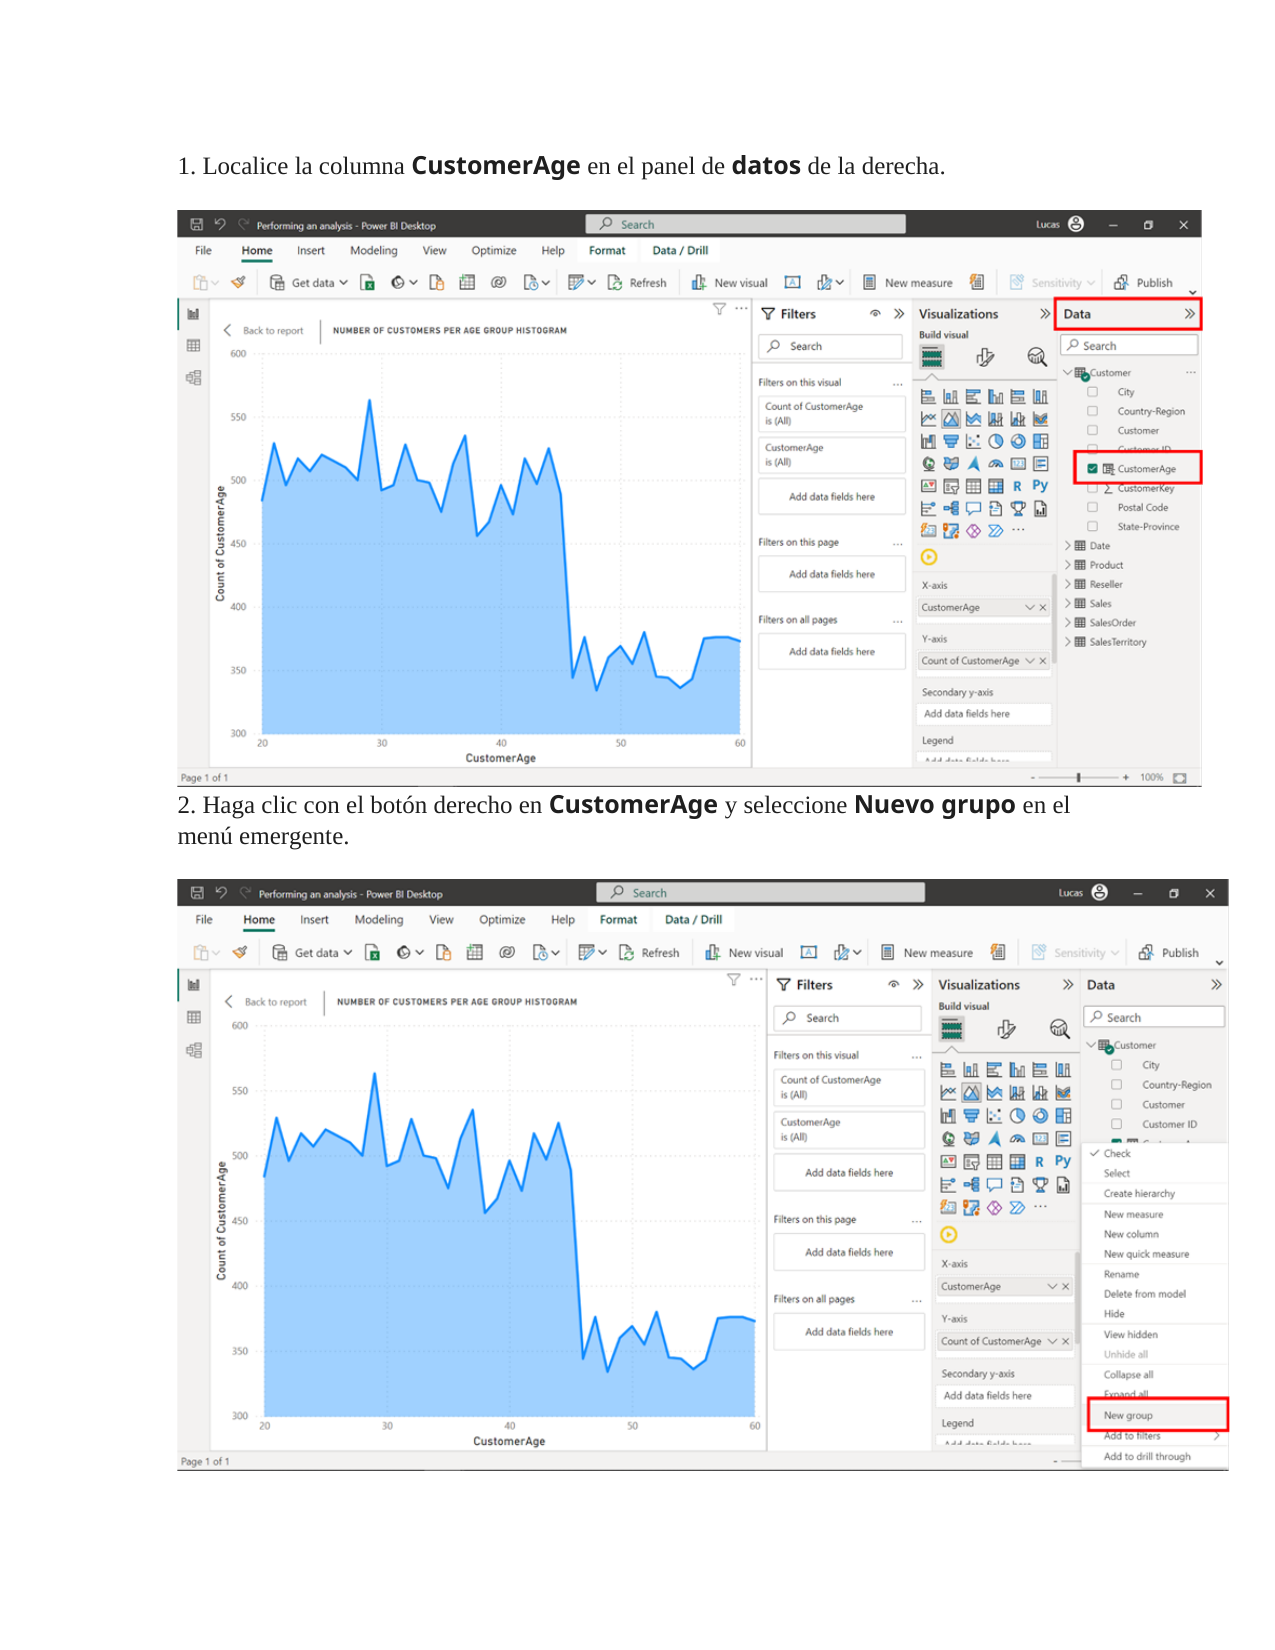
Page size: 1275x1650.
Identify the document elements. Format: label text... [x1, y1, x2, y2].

picture [177, 210, 1203, 787]
text 1. Localice la columna CustomerAge en el panel de datos de la derecha. [177, 148, 1098, 182]
text 2. Haga clic con el botón derecho en CustomerAge y seleccione Nuevo grupo en el menú emergente. [177, 787, 1098, 850]
picture [177, 879, 1230, 1471]
